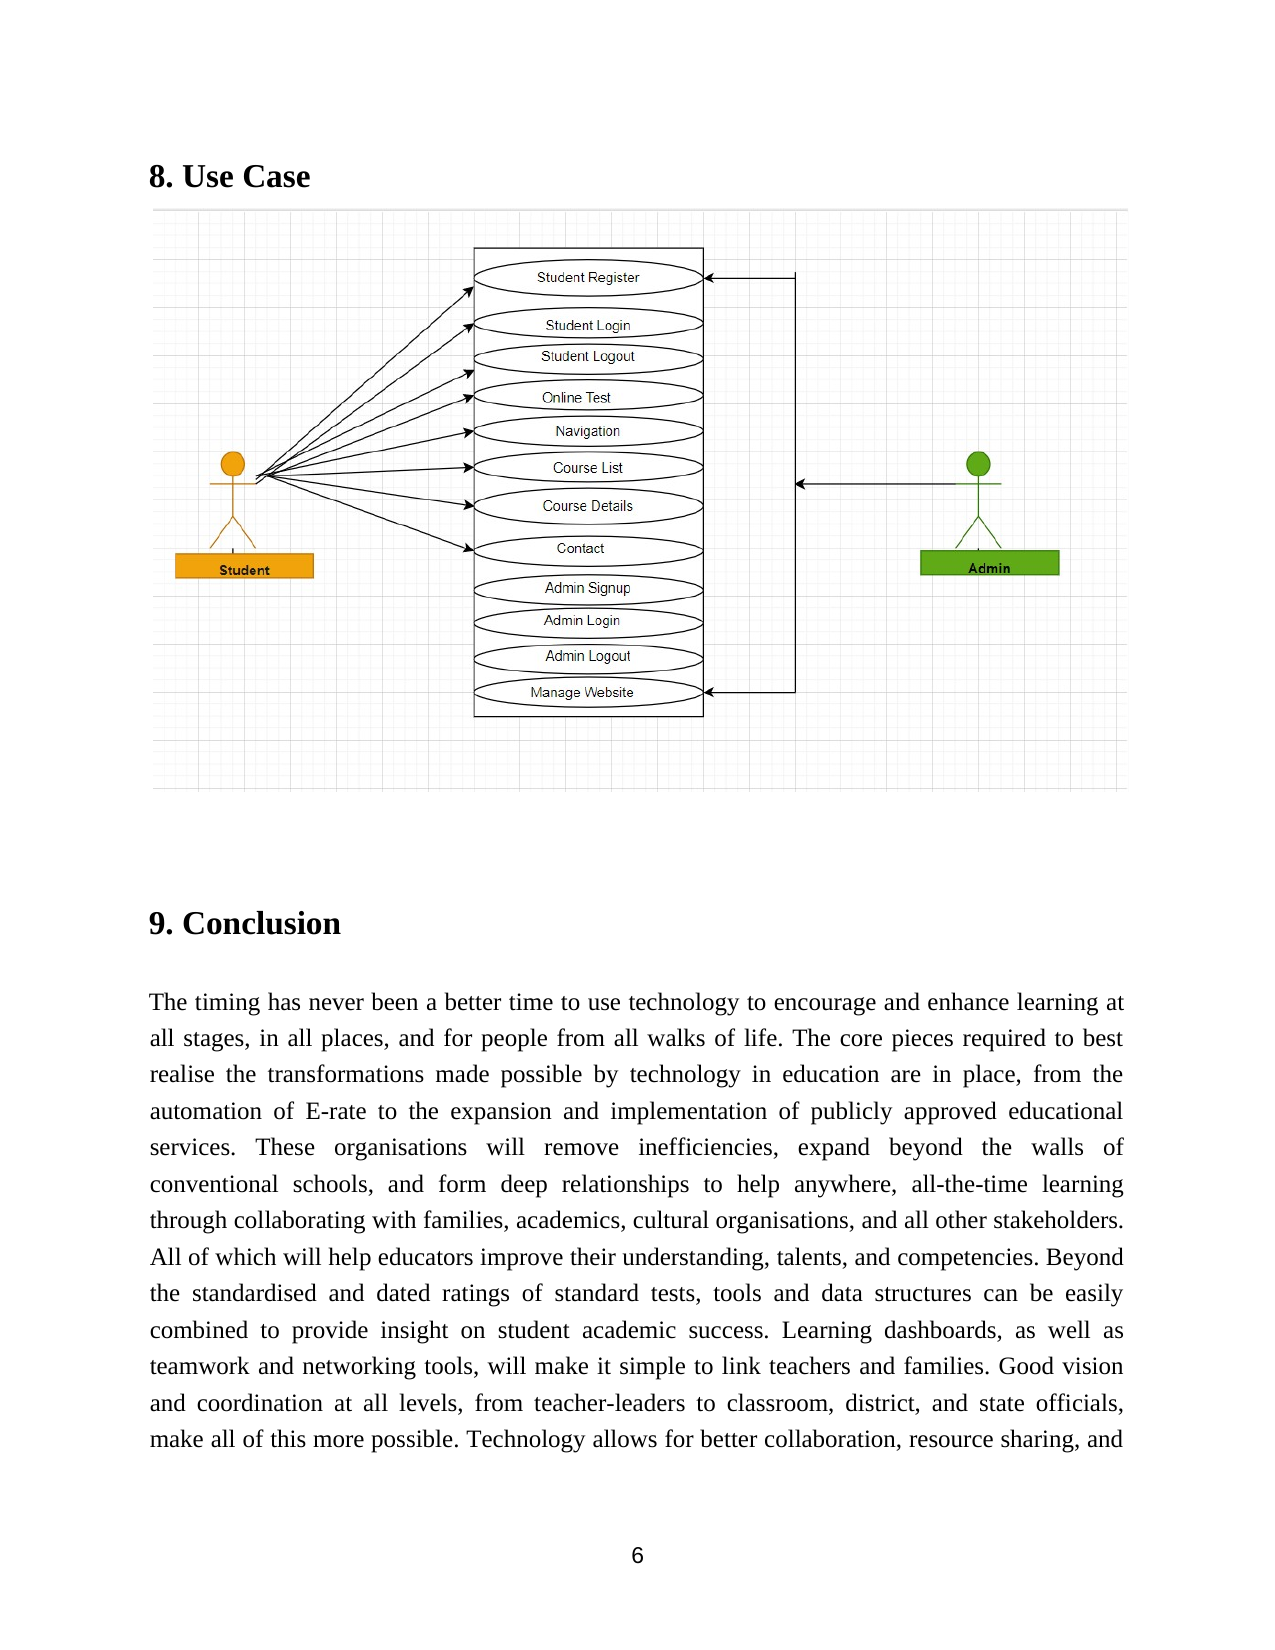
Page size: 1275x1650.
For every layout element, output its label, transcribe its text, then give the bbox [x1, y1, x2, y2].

subtitle 9. Conclusion [148, 903, 1125, 942]
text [148, 987, 1125, 1453]
picture [153, 208, 1129, 792]
subtitle 8. Use Case [148, 156, 1125, 194]
